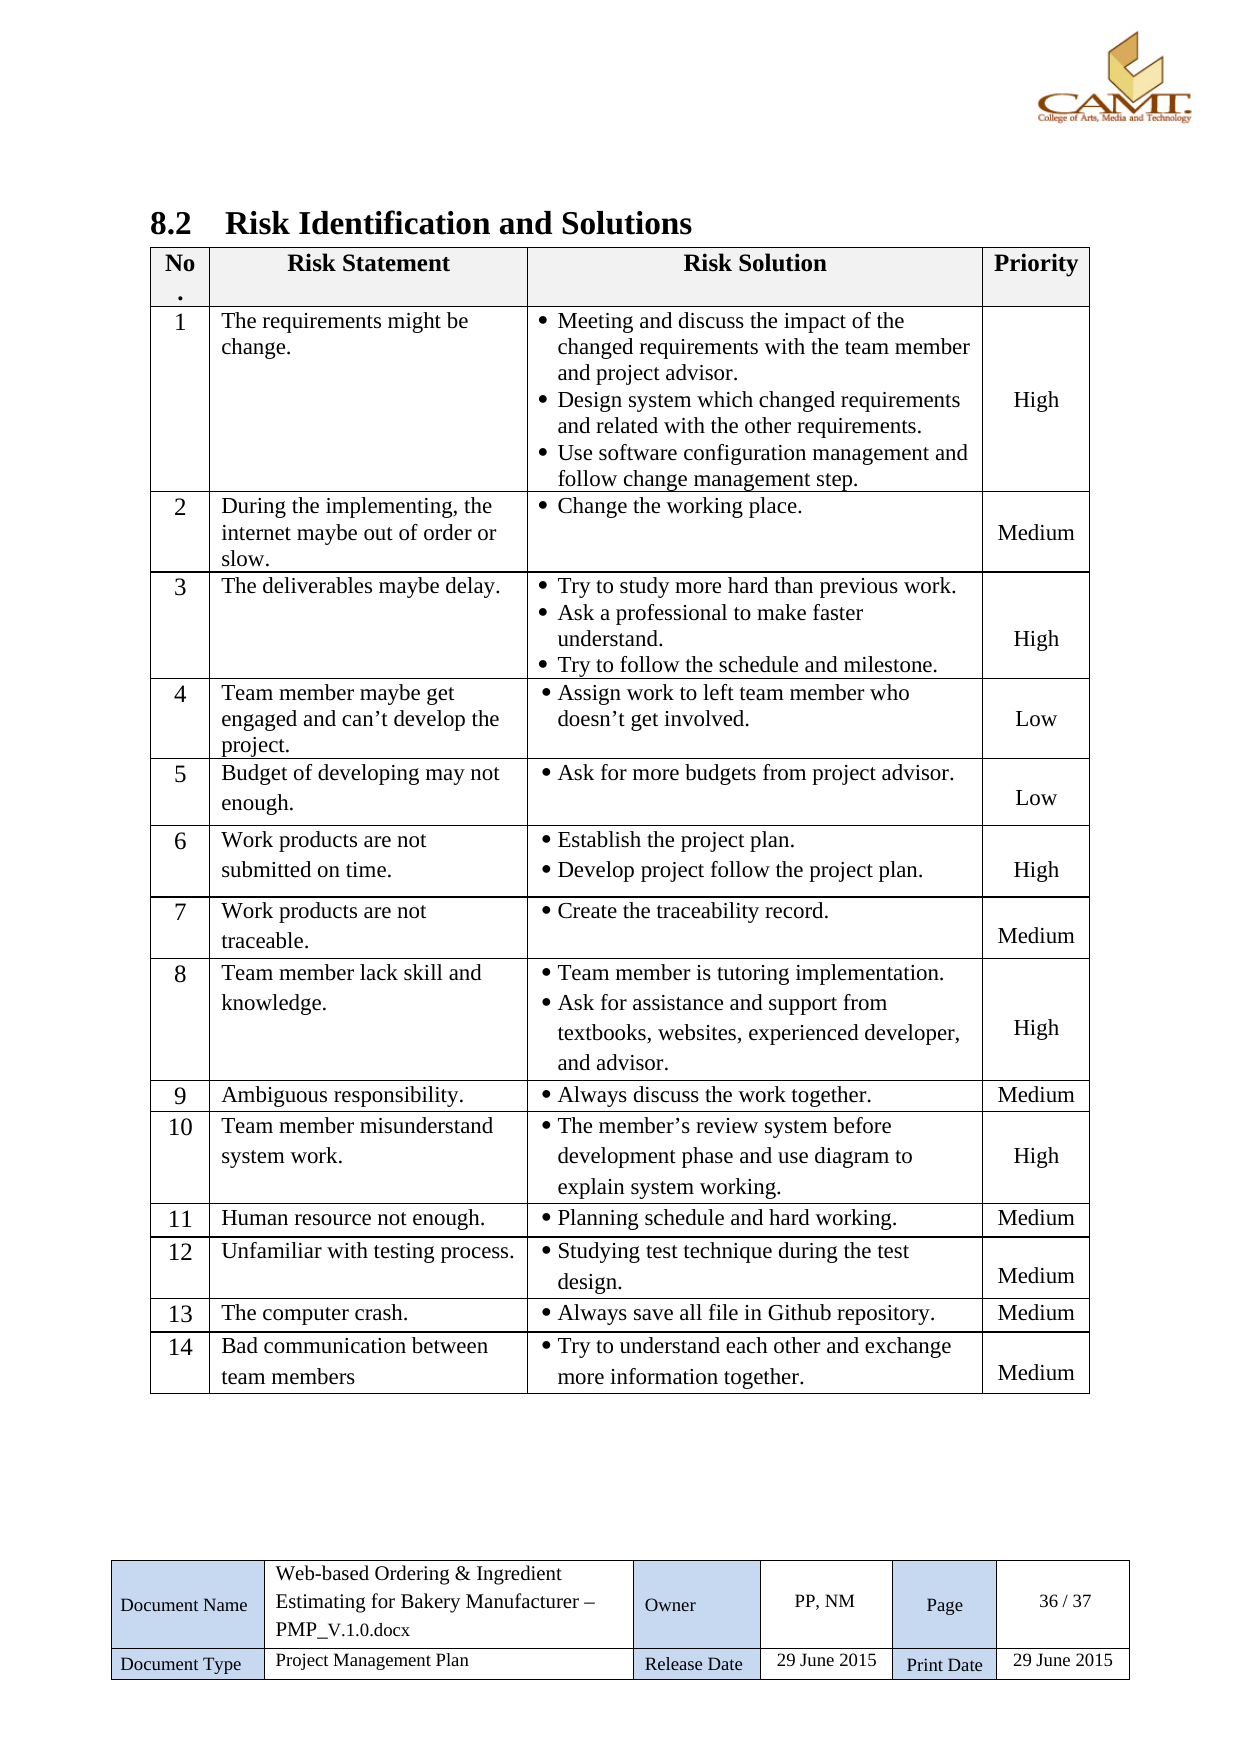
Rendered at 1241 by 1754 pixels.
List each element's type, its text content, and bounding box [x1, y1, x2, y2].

table_cell 1 [151, 307, 209, 491]
table_cell High [983, 959, 1089, 1080]
table_cell Always discuss the work together. [528, 1081, 982, 1111]
table_cell 8 [151, 959, 209, 1080]
table_cell Medium [983, 1081, 1089, 1111]
table_header Risk Statement [210, 248, 527, 306]
table_cell 14 [151, 1333, 209, 1393]
table_cell Medium [983, 1299, 1089, 1331]
table_cell Medium [983, 492, 1089, 571]
table_cell Medium [983, 898, 1089, 958]
table_header Priority [983, 248, 1089, 306]
table_cell 6 [151, 826, 209, 896]
table_cell High [983, 1112, 1089, 1203]
table_cell Work products are not traceable. [210, 898, 527, 958]
table_cell High [983, 573, 1089, 678]
table_cell Meeting and discuss the impact of the changed requirements with the team member and project advisor. Design system which changed requirements and related with the other requirements. Use software configuration management and follow change management step. [528, 307, 982, 491]
subtitle 8.2 Risk Identification and Solutions [150, 203, 1090, 241]
table_cell High [983, 307, 1089, 491]
table_cell 2 [151, 492, 209, 571]
table_cell 10 [151, 1112, 209, 1203]
table_cell During the implementing, the internet maybe out of order or slow. [210, 492, 527, 571]
table_cell Human resource not enough. [210, 1204, 527, 1236]
table_cell Bad communication between team members [210, 1333, 527, 1393]
table_cell Try to understand each other and exchange more information together. [528, 1333, 982, 1393]
table_cell 9 [151, 1081, 209, 1111]
table_cell Ambiguous responsibility. [210, 1081, 527, 1111]
table_cell The requirements might be change. [210, 307, 527, 491]
table_cell 12 [151, 1238, 209, 1298]
table_cell The deliverables maybe delay. [210, 573, 527, 678]
table_cell High [983, 826, 1089, 896]
table_cell Medium [983, 1204, 1089, 1236]
table_cell Team member is tutoring implementation. Ask for assistance and support from textbooks, websites, experienced developer, and advisor. [528, 959, 982, 1080]
table_cell Medium [983, 1238, 1089, 1298]
table_cell Team member misunderstand system work. [210, 1112, 527, 1203]
table_cell Try to study more hard than previous work. Ask a professional to make faster understand. Try to follow the schedule and milestone. [528, 573, 982, 678]
table_cell 3 [151, 573, 209, 678]
picture [1029, 25, 1196, 125]
table_cell Change the working place. [528, 492, 982, 571]
table_cell Establish the project plan. Develop project follow the project plan. [528, 826, 982, 896]
table_cell The member’s review system before development phase and use diagram to explain system working. [528, 1112, 982, 1203]
table_cell Unfamiliar with testing process. [210, 1238, 527, 1298]
table_cell Ask for more budgets from project advisor. [528, 759, 982, 825]
table_cell Always save all file in Github repository. [528, 1299, 982, 1331]
table_cell Create the traceability record. [528, 898, 982, 958]
table_cell Low [983, 759, 1089, 825]
table_cell Medium [983, 1333, 1089, 1393]
table_cell Planning schedule and hard working. [528, 1204, 982, 1236]
table_cell 5 [151, 759, 209, 825]
table_cell Assign work to left team member who doesn’t get involved. [528, 679, 982, 758]
table_cell 13 [151, 1299, 209, 1331]
table_header No. [151, 248, 209, 306]
table_cell The computer crash. [210, 1299, 527, 1331]
table_cell Team member maybe get engaged and can’t develop the project. [210, 679, 527, 758]
table_header Risk Solution [528, 248, 982, 306]
table_cell 11 [151, 1204, 209, 1236]
table_cell 7 [151, 898, 209, 958]
table_cell 4 [151, 679, 209, 758]
table_cell Budget of developing may not enough. [210, 759, 527, 825]
table_cell Work products are not submitted on time. [210, 826, 527, 896]
table_cell Team member lack skill and knowledge. [210, 959, 527, 1080]
table_cell Studying test technique during the test design. [528, 1238, 982, 1298]
table_cell Low [983, 679, 1089, 758]
